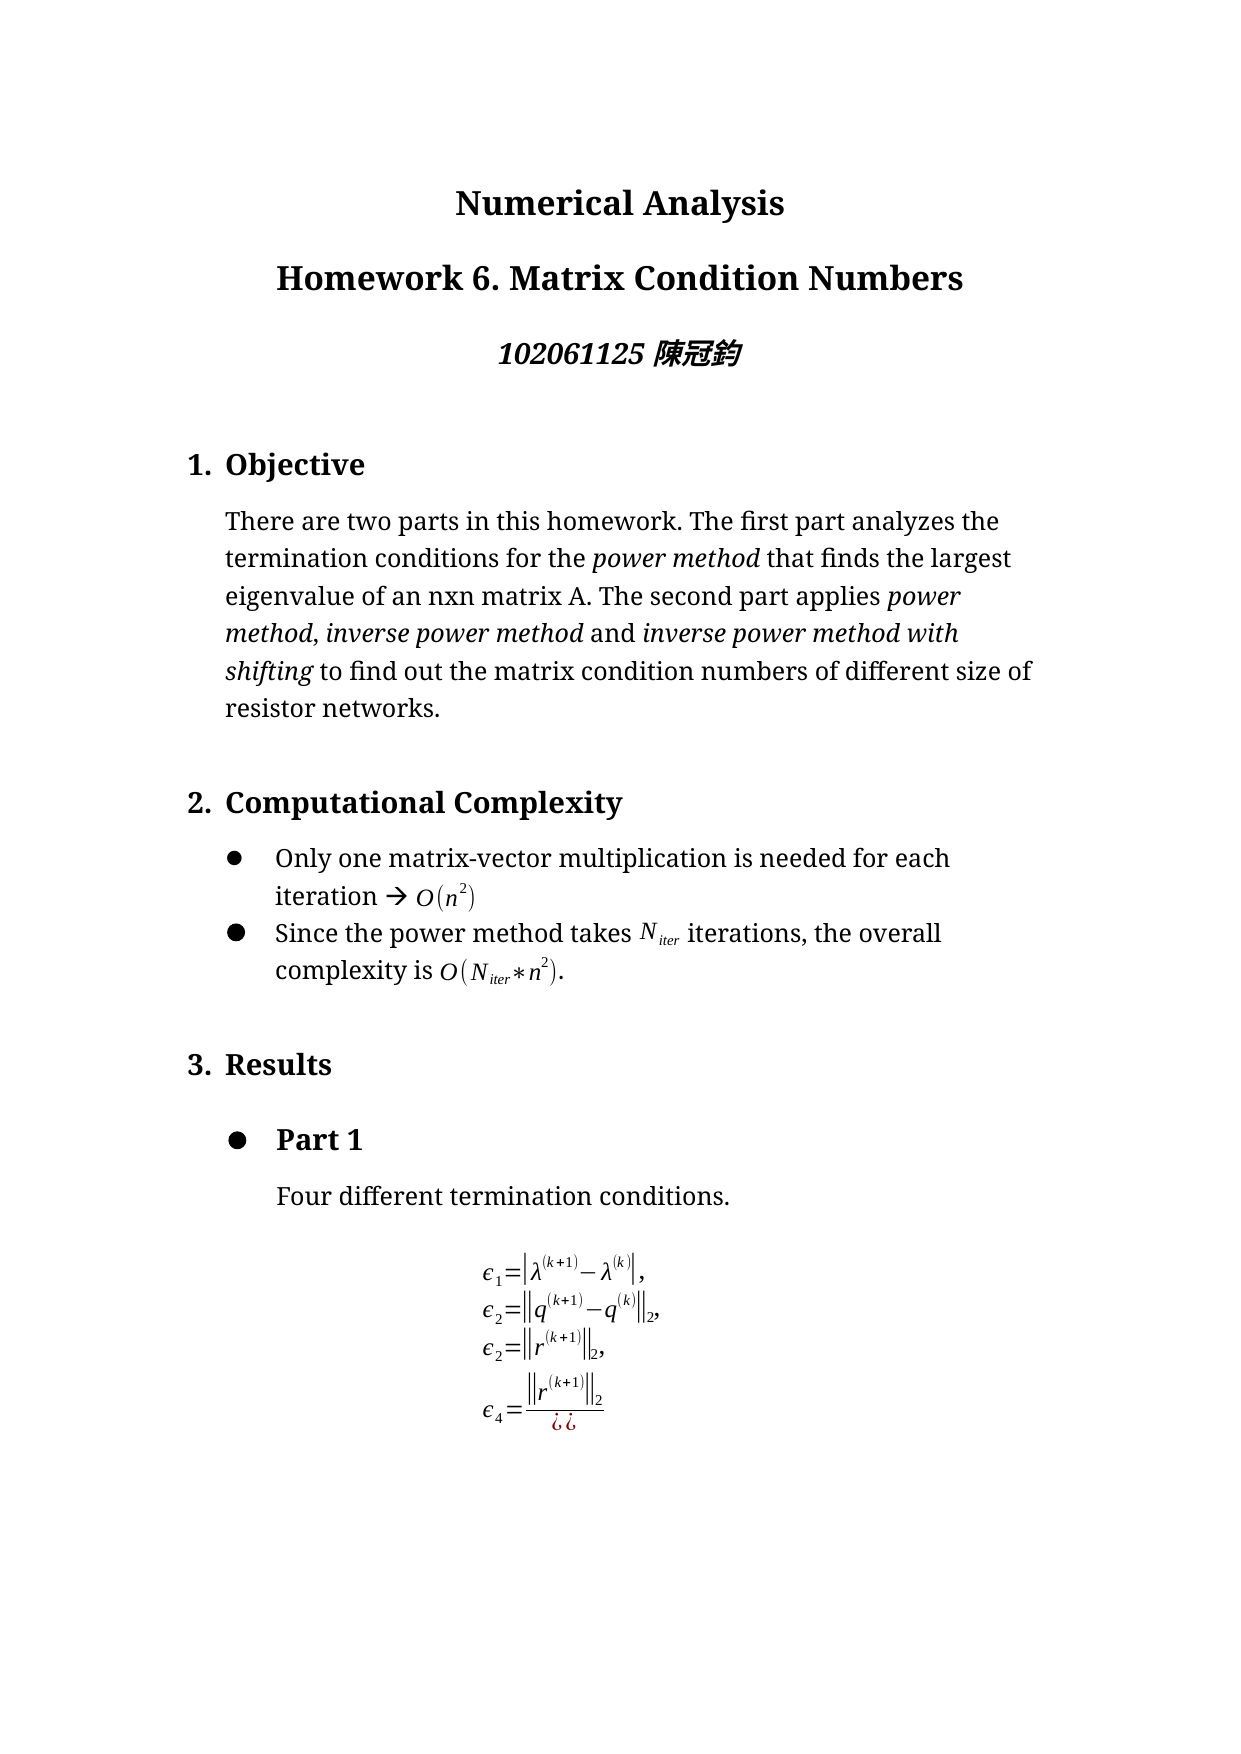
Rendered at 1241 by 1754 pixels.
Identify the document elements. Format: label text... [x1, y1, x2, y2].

list Objective [187, 427, 1053, 502]
text Numerical Analysis [187, 164, 1053, 239]
text Four different termination conditions. [226, 1177, 1053, 1214]
list Since the power method takes iterations, the overall complexity is . [225, 914, 1053, 989]
text , [187, 1327, 1053, 1364]
text , [187, 1289, 1053, 1327]
list There are two parts in this homework. The first part analyzes the termination conditions for the power method that finds the largest eigenvalue of an nxn matrix A. The second part applies power method, inverse power method and inverse power method with shifting to find out the matrix condition numbers of different size of resistor networks. [225, 502, 1053, 727]
list Computational Complexity [187, 764, 1053, 839]
list Results [187, 1027, 1053, 1102]
text 102061125 陳冠鈞 [187, 314, 1053, 389]
list Only one matrix-vector multiplication is needed for each iteration [225, 839, 1053, 914]
list Part 1 [226, 1102, 1053, 1177]
text Homework 6. Matrix Condition Numbers [187, 239, 1053, 314]
text , [187, 1252, 1053, 1289]
